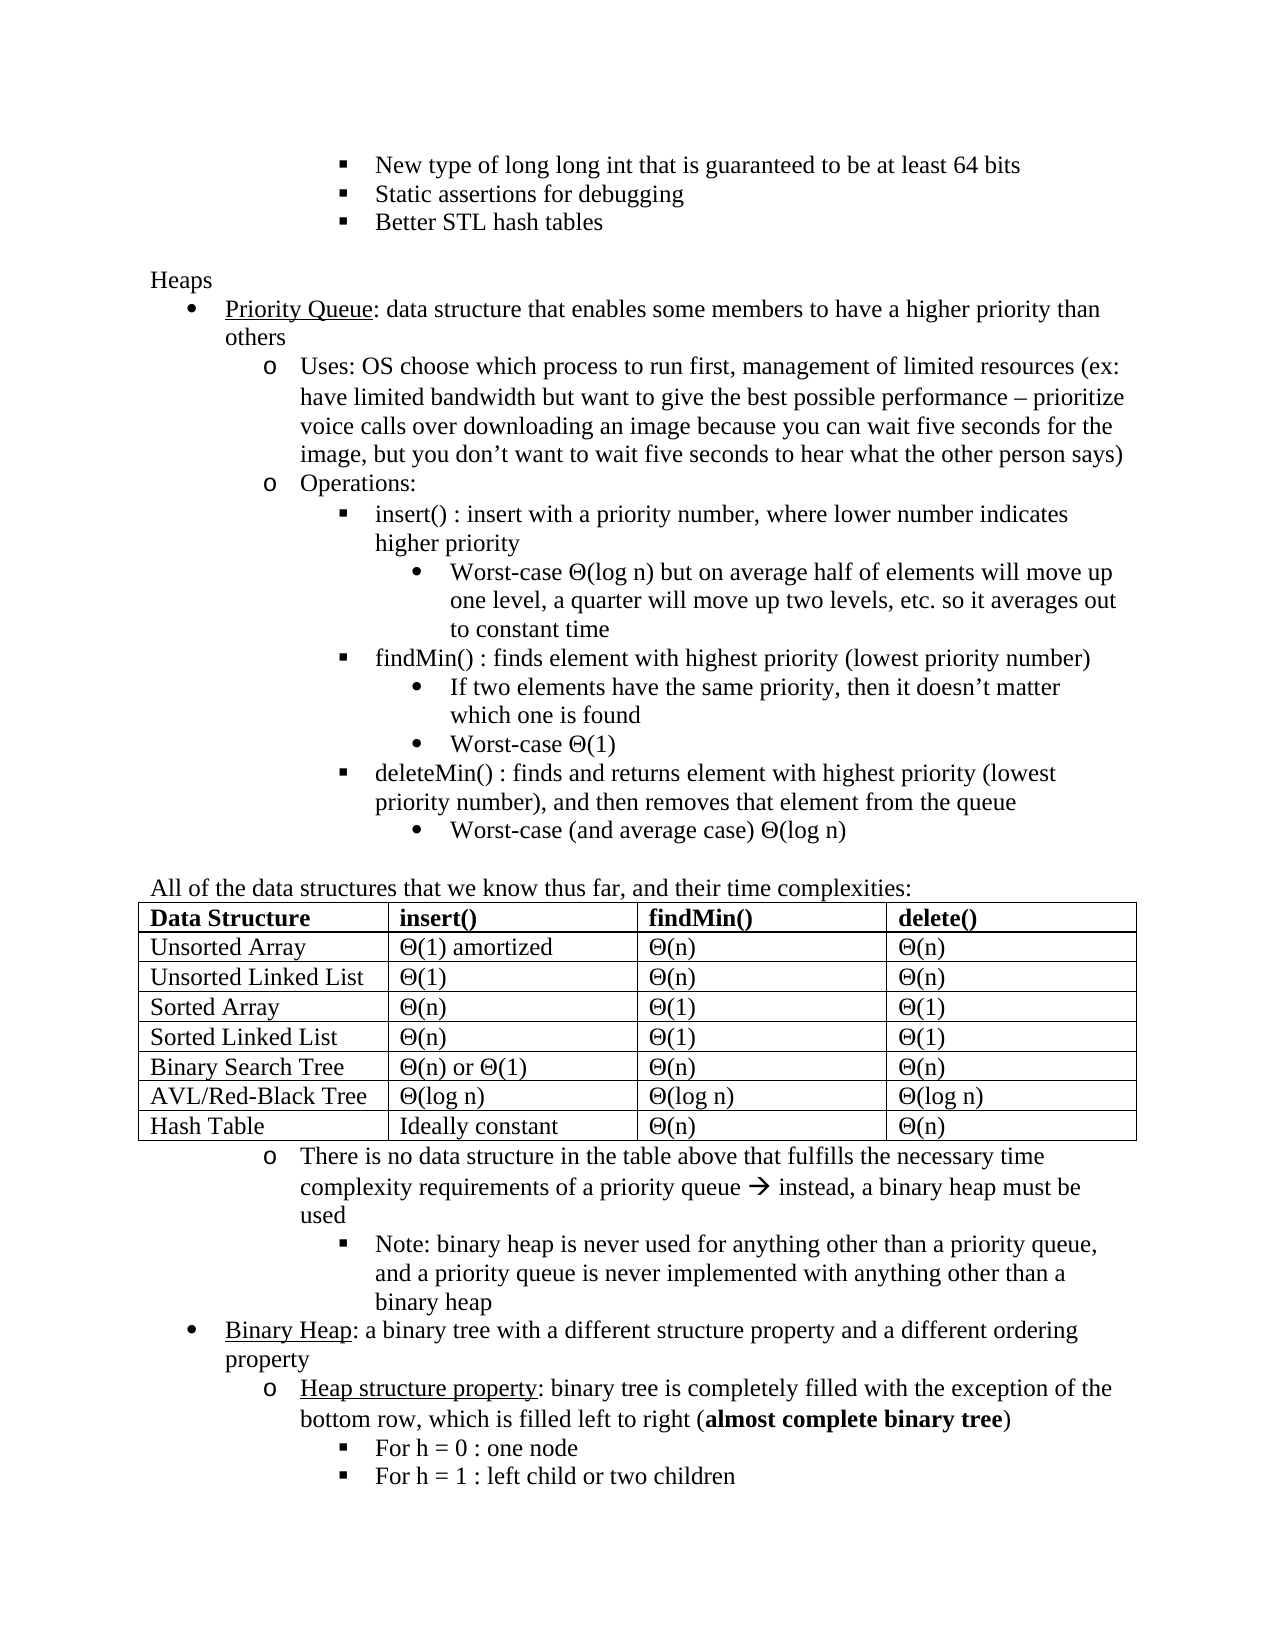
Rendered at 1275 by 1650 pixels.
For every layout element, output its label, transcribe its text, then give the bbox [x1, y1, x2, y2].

list findMin() : finds element with highest priority (lowest priority number) [337, 643, 1125, 672]
table_header delete() [887, 903, 1136, 931]
table_header Data Structure [139, 903, 388, 931]
table_cell Θ(n) [638, 1111, 886, 1140]
table_cell Unsorted Array [139, 933, 388, 961]
table_cell Θ(n) [389, 1022, 637, 1051]
table_header findMin() [638, 903, 886, 931]
table_cell Θ(n) [389, 992, 637, 1021]
table_cell Θ(n) [638, 1052, 886, 1080]
table_cell Θ(1) amortized [389, 933, 637, 961]
list Uses: OS choose which process to run first, management of limited resources (ex: have limited bandwidth but want to give the best possible performance – prioritize voice calls over downloading an image because you can wait five seconds for the image, but you don’t want to wait five seconds to hear what the other person says) [262, 351, 1125, 468]
table_cell Θ(log n) [389, 1081, 637, 1110]
table_cell Θ(n) [887, 1052, 1136, 1080]
table_cell Θ(n) or Θ(1) [389, 1052, 637, 1080]
table_cell Hash Table [139, 1111, 388, 1140]
table_cell AVL/Red-Black Tree [139, 1081, 388, 1110]
list Worst-case (and average case) Θ(log n) [412, 815, 1125, 844]
list insert() : insert with a priority number, where lower number indicates higher priority [337, 499, 1125, 557]
list Heap structure property: binary tree is completely filled with the exception of the bottom row, which is filled left to right (almost complete binary tree) [262, 1373, 1125, 1433]
table_cell Θ(1) [389, 962, 637, 991]
list For h = 0 : one node [337, 1433, 1125, 1461]
table_cell Θ(log n) [638, 1081, 886, 1110]
list Priority Queue: data structure that enables some members to have a higher priority than others [187, 294, 1125, 351]
list Better STL hash tables [337, 207, 1125, 236]
list For h = 1 : left child or two children [337, 1461, 1125, 1490]
list Worst-case Θ(log n) but on average half of elements will move up one level, a quarter will move up two levels, etc. so it averages out to constant time [412, 557, 1125, 643]
text All of the data structures that we know thus far, and their time complexities: [150, 873, 1125, 902]
table_cell Sorted Array [139, 992, 388, 1021]
table_cell Θ(n) [638, 933, 886, 961]
list If two elements have the same priority, then it doesn’t matter which one is found [412, 672, 1125, 729]
table_header insert() [389, 903, 637, 931]
table_cell Unsorted Linked List [139, 962, 388, 991]
table_cell Θ(n) [887, 962, 1136, 991]
table_cell Θ(1) [638, 992, 886, 1021]
list New type of long long int that is guaranteed to be at least 64 bits [337, 150, 1125, 179]
table_cell Θ(n) [887, 933, 1136, 961]
list deleteMin() : finds and returns element with highest priority (lowest priority number), and then removes that element from the queue [337, 758, 1125, 815]
table_cell Sorted Linked List [139, 1022, 388, 1051]
text Heaps [150, 265, 1125, 294]
table_cell Θ(1) [887, 1022, 1136, 1051]
list Binary Heap: a binary tree with a different structure property and a different ordering property [187, 1316, 1125, 1373]
list Note: binary heap is never used for anything other than a priority queue, and a priority queue is never implemented with anything other than a binary heap [337, 1229, 1125, 1316]
table_cell Binary Search Tree [139, 1052, 388, 1080]
list Static assertions for debugging [337, 179, 1125, 207]
table_cell Θ(1) [887, 992, 1136, 1021]
table_cell Ideally constant [389, 1111, 637, 1140]
table_cell Θ(n) [887, 1111, 1136, 1140]
list There is no data structure in the table above that fulfills the necessary time complexity requirements of a priority queue instead, a binary heap must be used [262, 1141, 1125, 1229]
table_cell Θ(1) [638, 1022, 886, 1051]
table_cell Θ(log n) [887, 1081, 1136, 1110]
table_cell Θ(n) [638, 962, 886, 991]
list Worst-case Θ(1) [412, 729, 1125, 758]
list Operations: [262, 468, 1125, 499]
